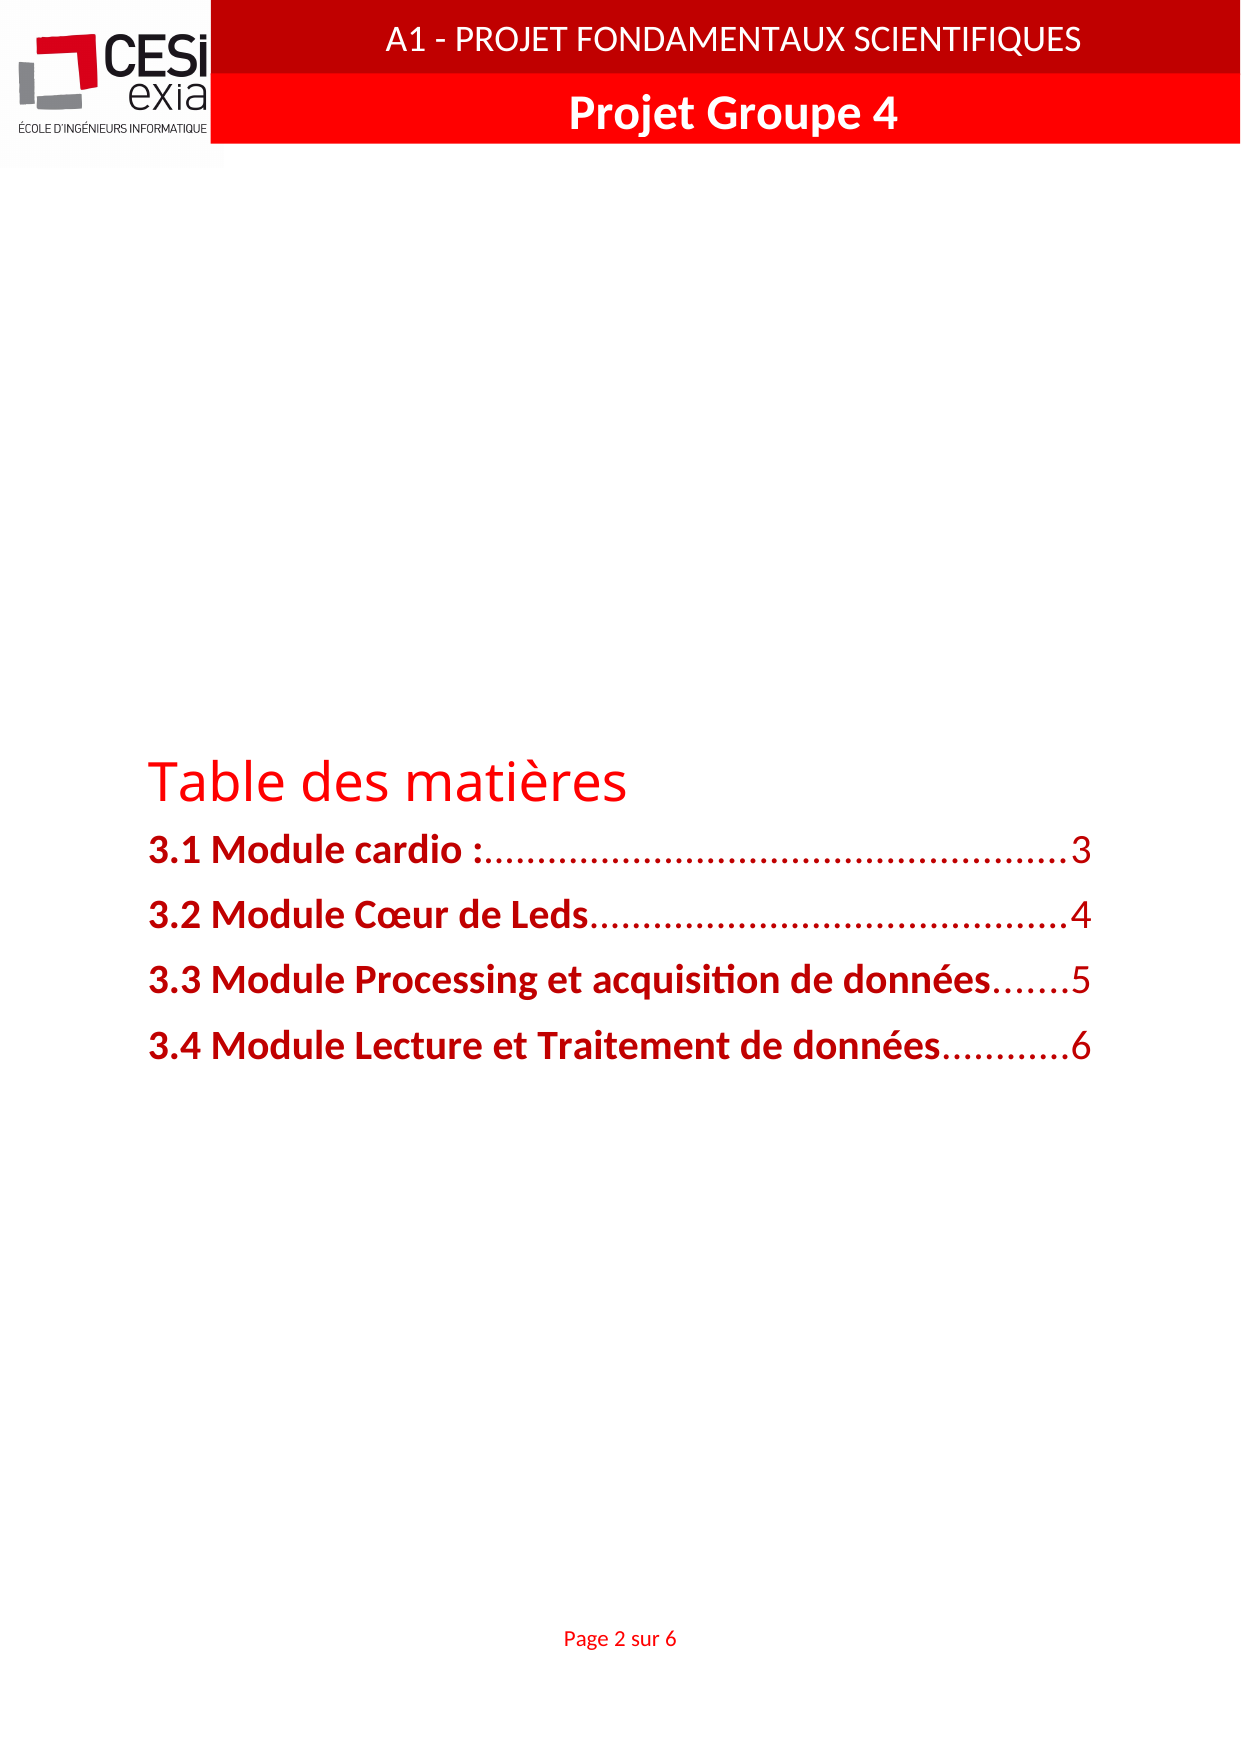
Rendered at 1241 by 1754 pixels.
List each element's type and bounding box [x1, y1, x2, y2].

picture [0, 0, 224, 168]
